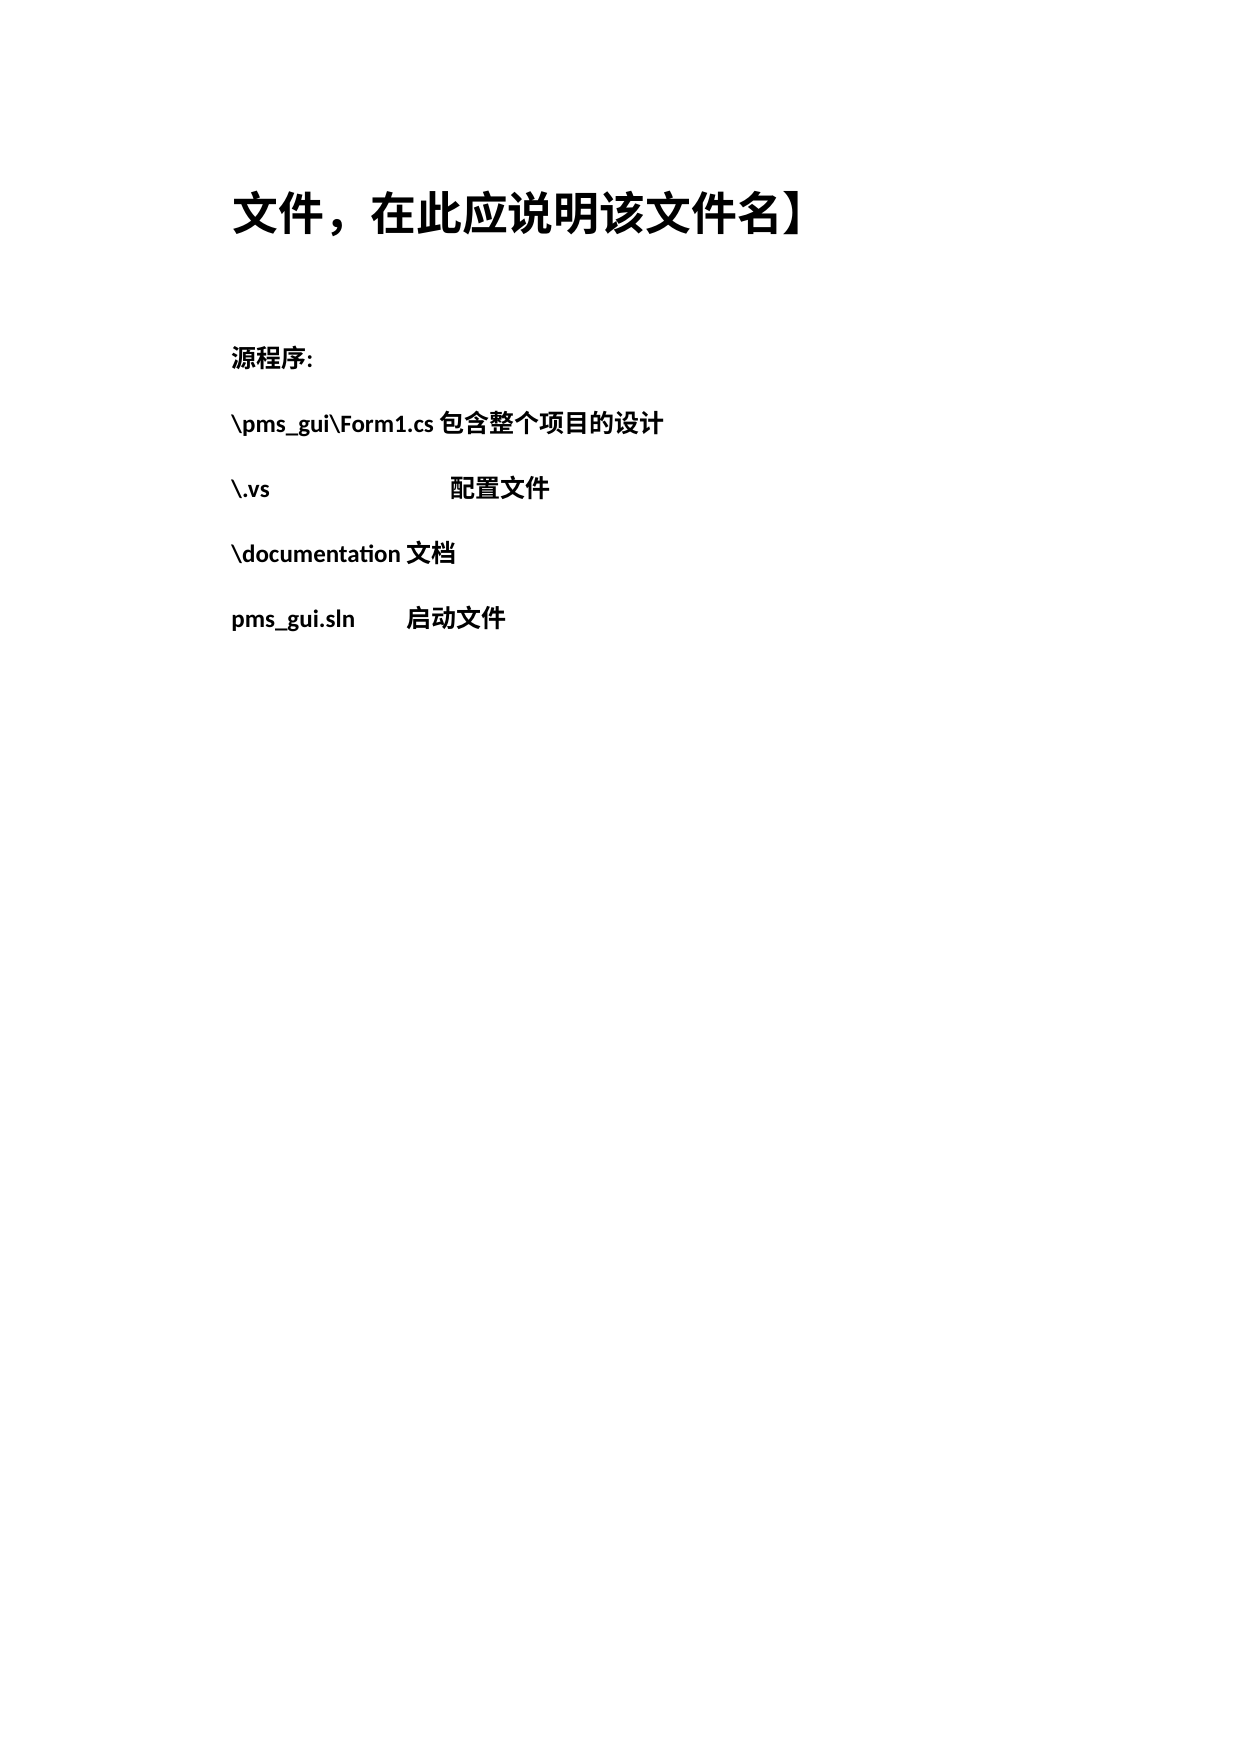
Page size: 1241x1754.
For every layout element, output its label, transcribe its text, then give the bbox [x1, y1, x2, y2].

text \pms_gui\Form1.cs 包含整个项目的设计 [187, 389, 1053, 454]
text 源程序: [187, 324, 1053, 389]
text \documentation 文档 [187, 519, 1053, 584]
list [123, 162, 1053, 259]
text \.vs 配置文件 [187, 454, 1053, 519]
text pms_gui.sln 启动文件 [187, 584, 1053, 649]
